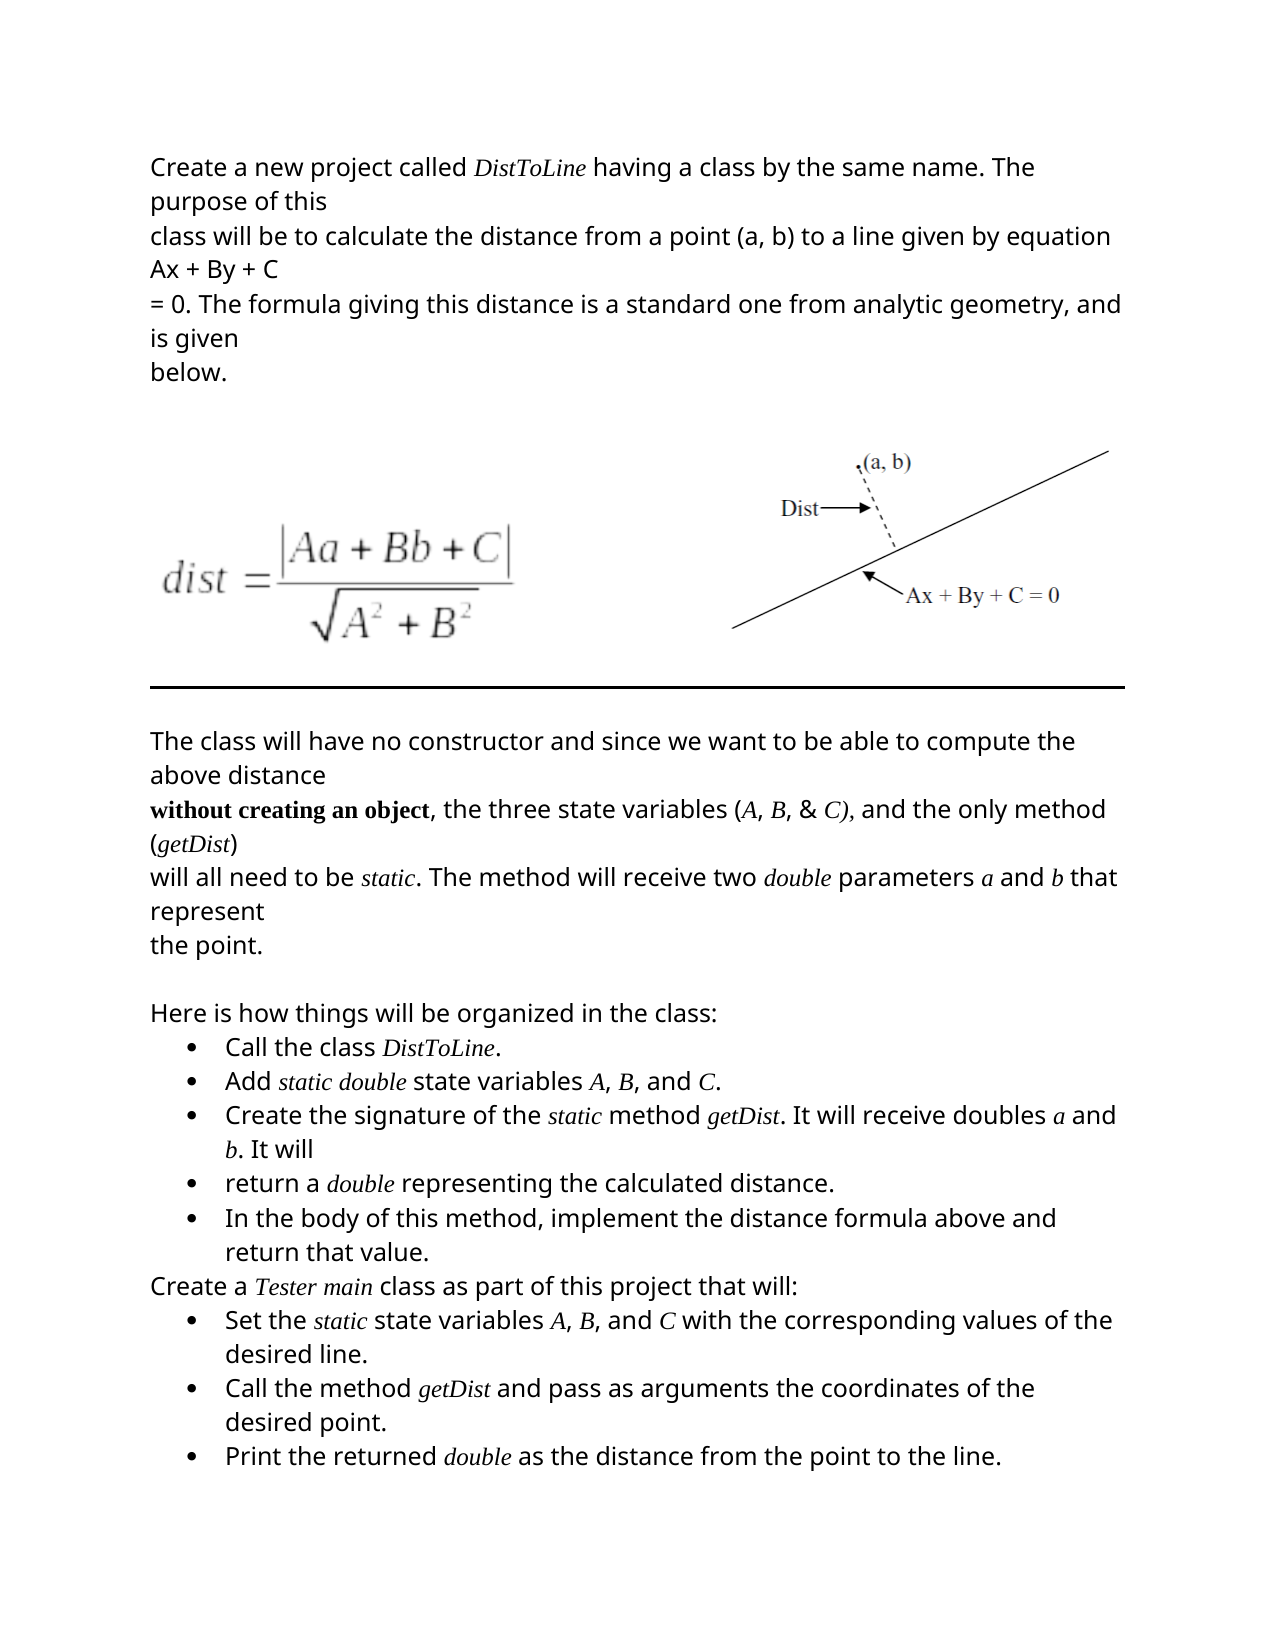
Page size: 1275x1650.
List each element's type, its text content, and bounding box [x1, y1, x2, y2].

text Create a Tester main class as part of this project that will: [150, 1268, 1125, 1302]
list Call the method getDist and pass as arguments the coordinates of the desired point. [187, 1371, 1125, 1439]
list Add static double state variables A, B, and C. [187, 1064, 1125, 1098]
text below. [150, 354, 1125, 388]
text without creating an object, the three state variables (A, B, & C), and the only method (getDist) [150, 791, 1125, 859]
text the point. [150, 928, 1125, 962]
list In the body of this method, implement the distance formula above and return that value. [187, 1200, 1125, 1268]
list Call the class DistToLine. [187, 1030, 1125, 1064]
list Set the static state variables A, B, and C with the corresponding values of the desired line. [187, 1302, 1125, 1371]
list Create the signature of the static method getDist. It will receive doubles a and b. It will [187, 1098, 1125, 1166]
text will all need to be static. The method will receive two double parameters a and b that represent [150, 859, 1125, 928]
list return a double representing the calculated distance. [187, 1166, 1125, 1200]
text Create a new project called DistToLine having a class by the same name. The purpose of this [150, 150, 1125, 218]
list Print the returned double as the distance from the point to the line. [187, 1439, 1125, 1473]
text = 0. The formula giving this distance is a standard one from analytic geometry, and is given [150, 286, 1125, 354]
text The class will have no constructor and since we want to be able to compute the above distance [150, 723, 1125, 791]
picture [697, 422, 1125, 651]
text Here is how things will be organized in the class: [150, 996, 1125, 1030]
text class will be to calculate the distance from a point (a, b) to a line given by equation Ax + By + C [150, 218, 1125, 286]
